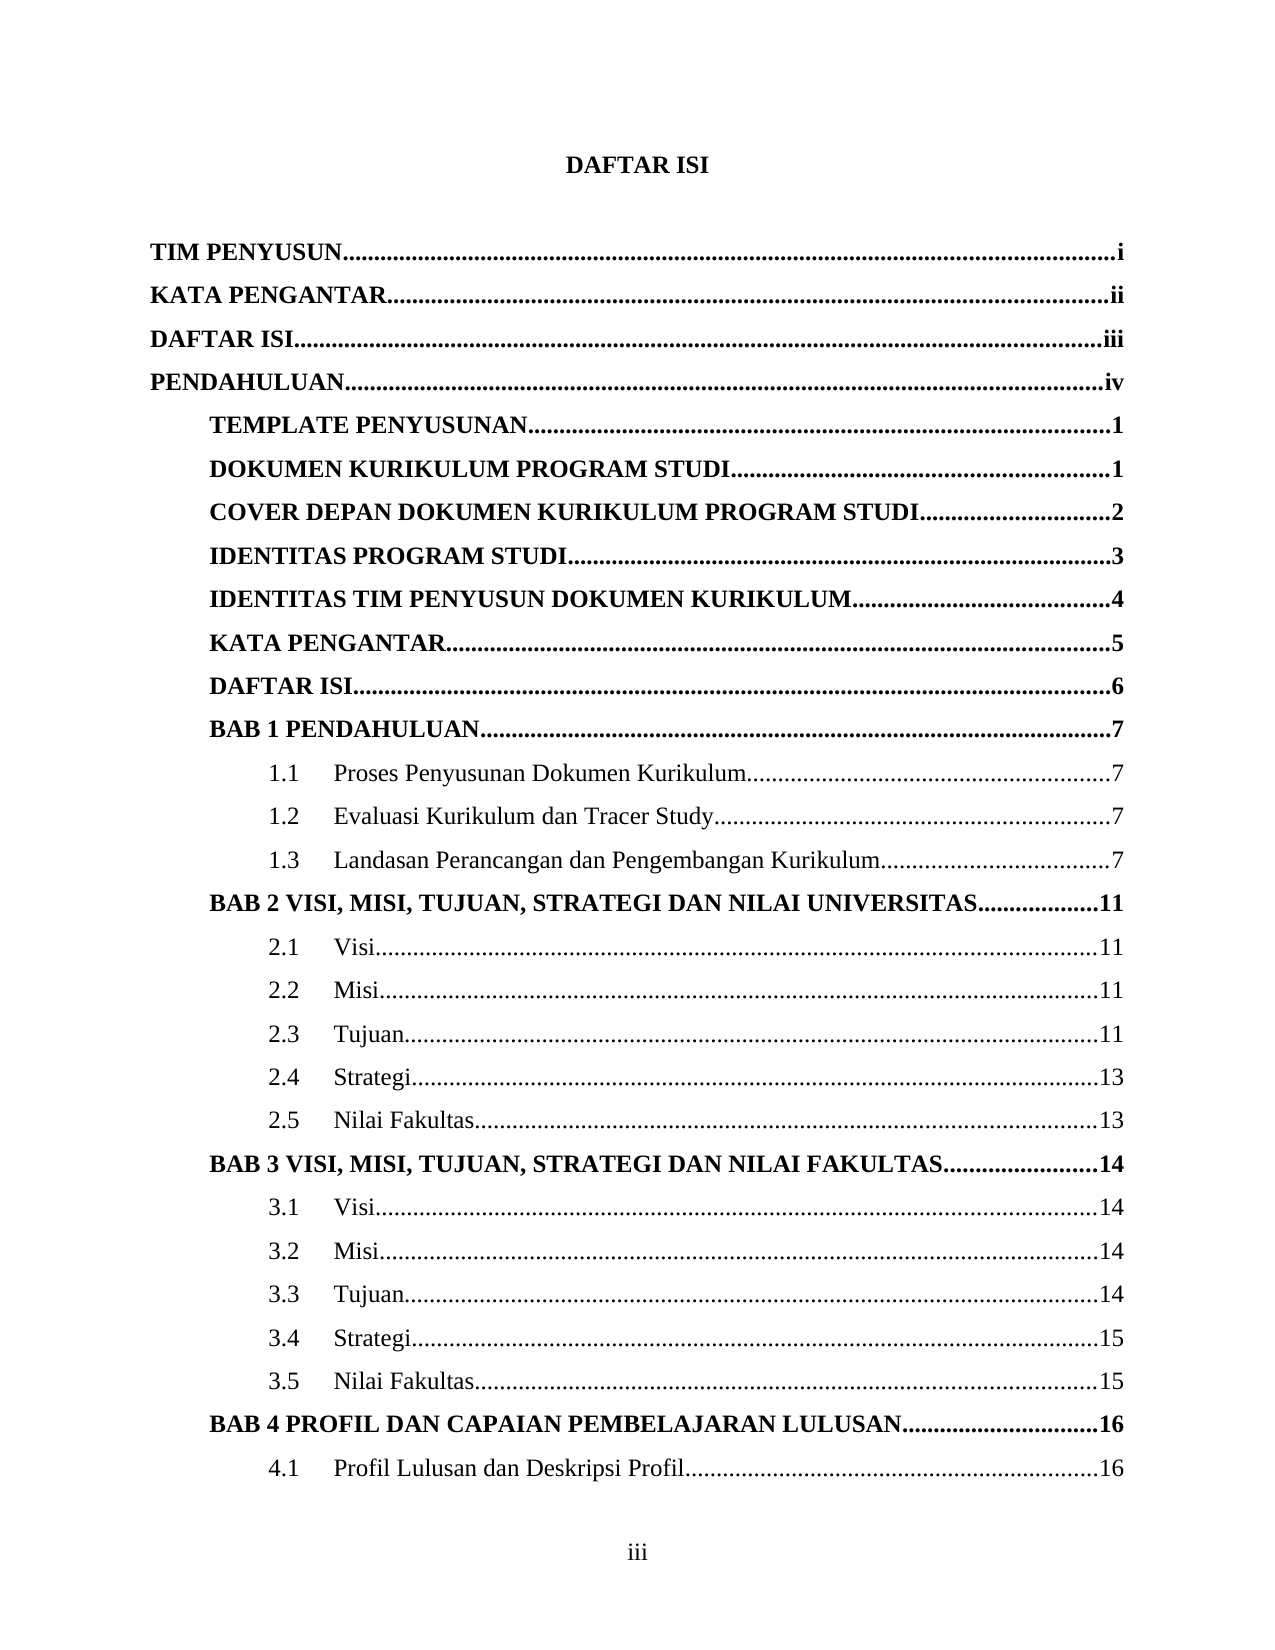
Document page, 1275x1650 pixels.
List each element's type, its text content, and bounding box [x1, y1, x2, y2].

subtitle DAFTAR ISI [150, 150, 1125, 179]
